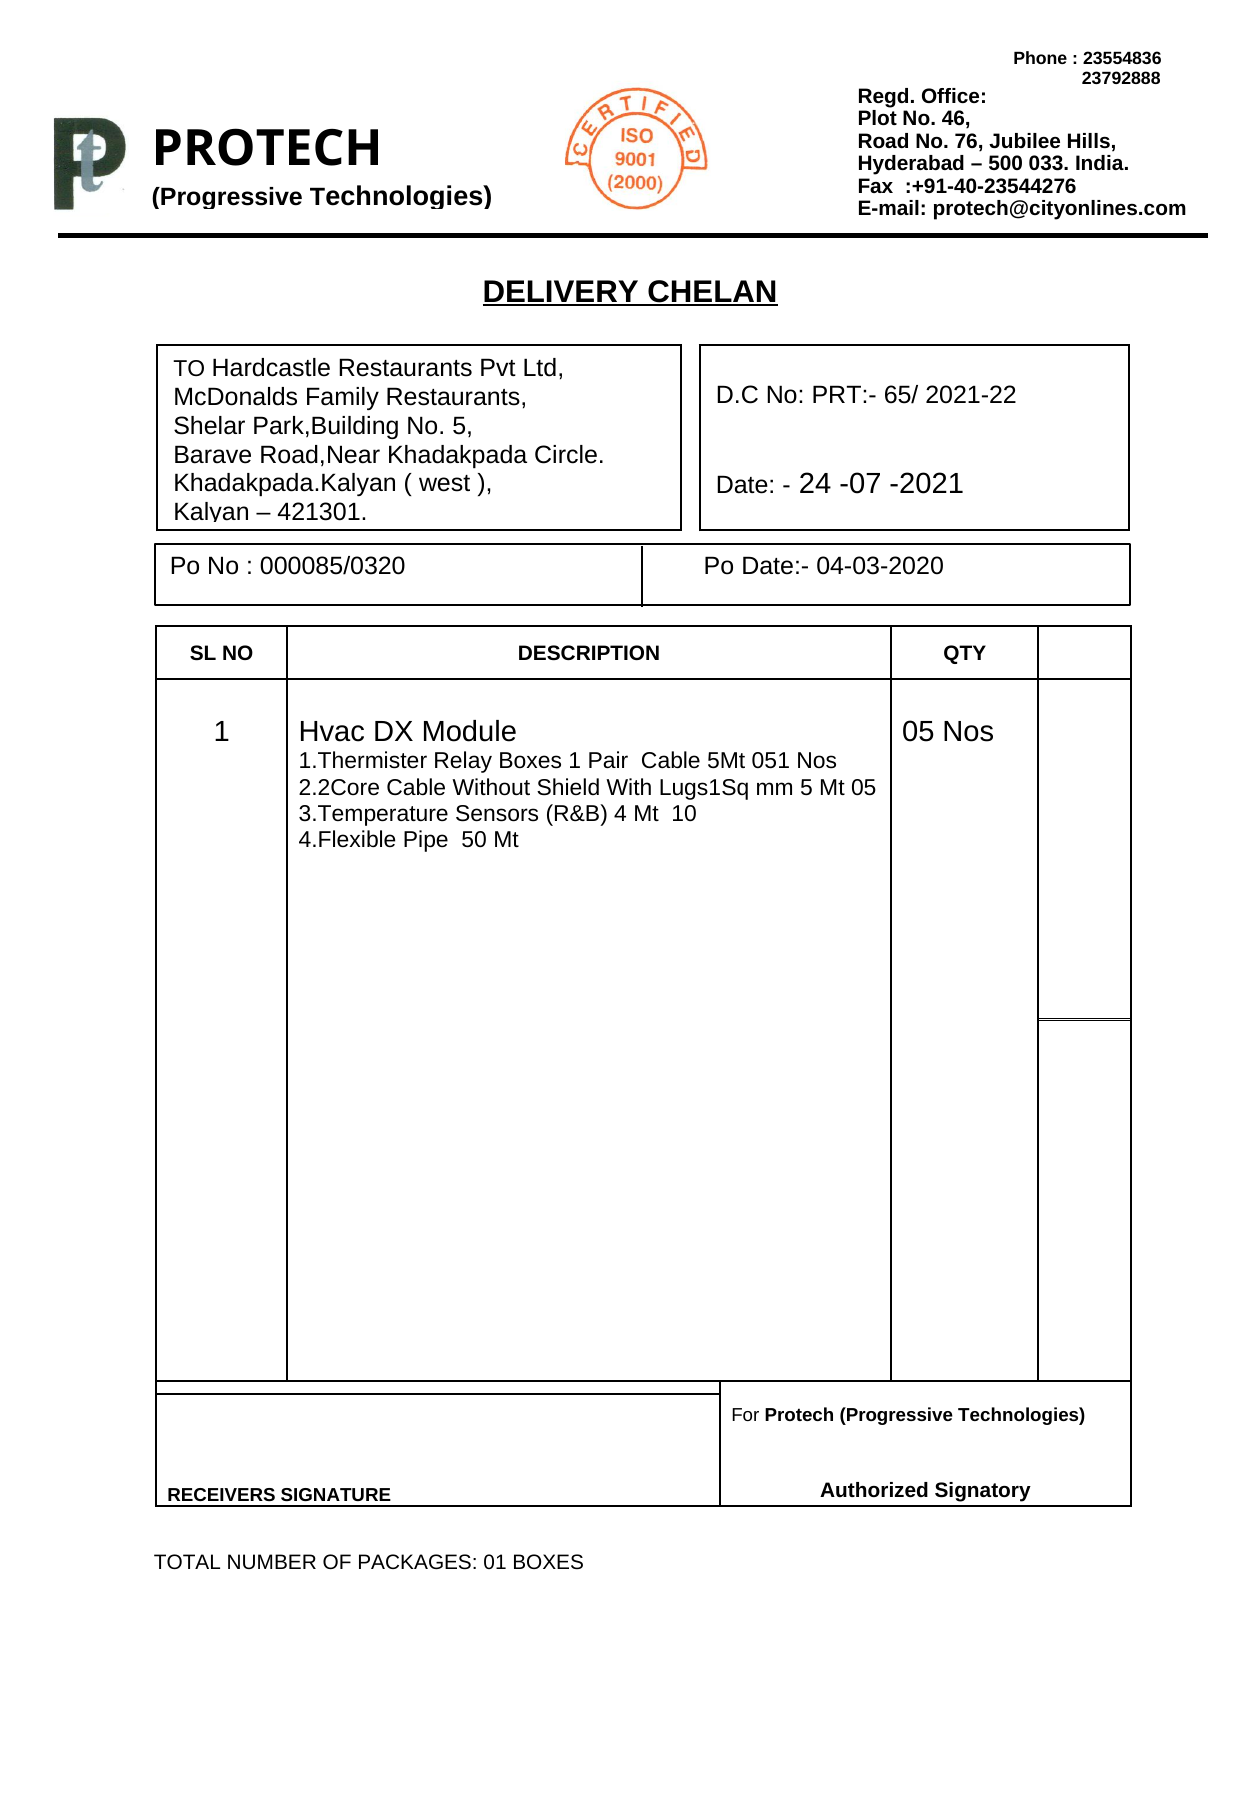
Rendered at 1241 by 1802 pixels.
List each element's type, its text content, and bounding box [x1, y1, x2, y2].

table_header DESCRIPTION [288, 627, 890, 678]
table_cell [157, 1382, 719, 1393]
picture [563, 75, 711, 211]
table_cell Hvac DX Module 1.Thermister Relay Boxes 1 Pair Cable 5Mt 051 Nos 2.2Core Cable Without Shield With Lugs1Sq mm 5 Mt 05 3.Temperature Sensors (R&B) 4 Mt 10 4.Flexible Pipe 50 Mt [288, 680, 890, 1380]
table_cell [1039, 680, 1130, 1018]
table_header SL NO [157, 627, 286, 678]
picture [53, 111, 129, 217]
table_header [1039, 627, 1130, 678]
table_cell 1 [157, 680, 286, 1380]
table_cell For Protech (Progressive Technologies) Authorized Signatory [721, 1382, 1130, 1505]
table_cell 05 Nos [892, 680, 1037, 1380]
table_header QTY [892, 627, 1037, 678]
table_cell RECEIVERS SIGNATURE [157, 1395, 719, 1505]
subtitle DELIVERY CHELAN [19, 273, 1240, 309]
text TOTAL NUMBER OF PACKAGES: 01 BOXES [113, 1550, 1240, 1574]
table_cell [1039, 1021, 1130, 1380]
